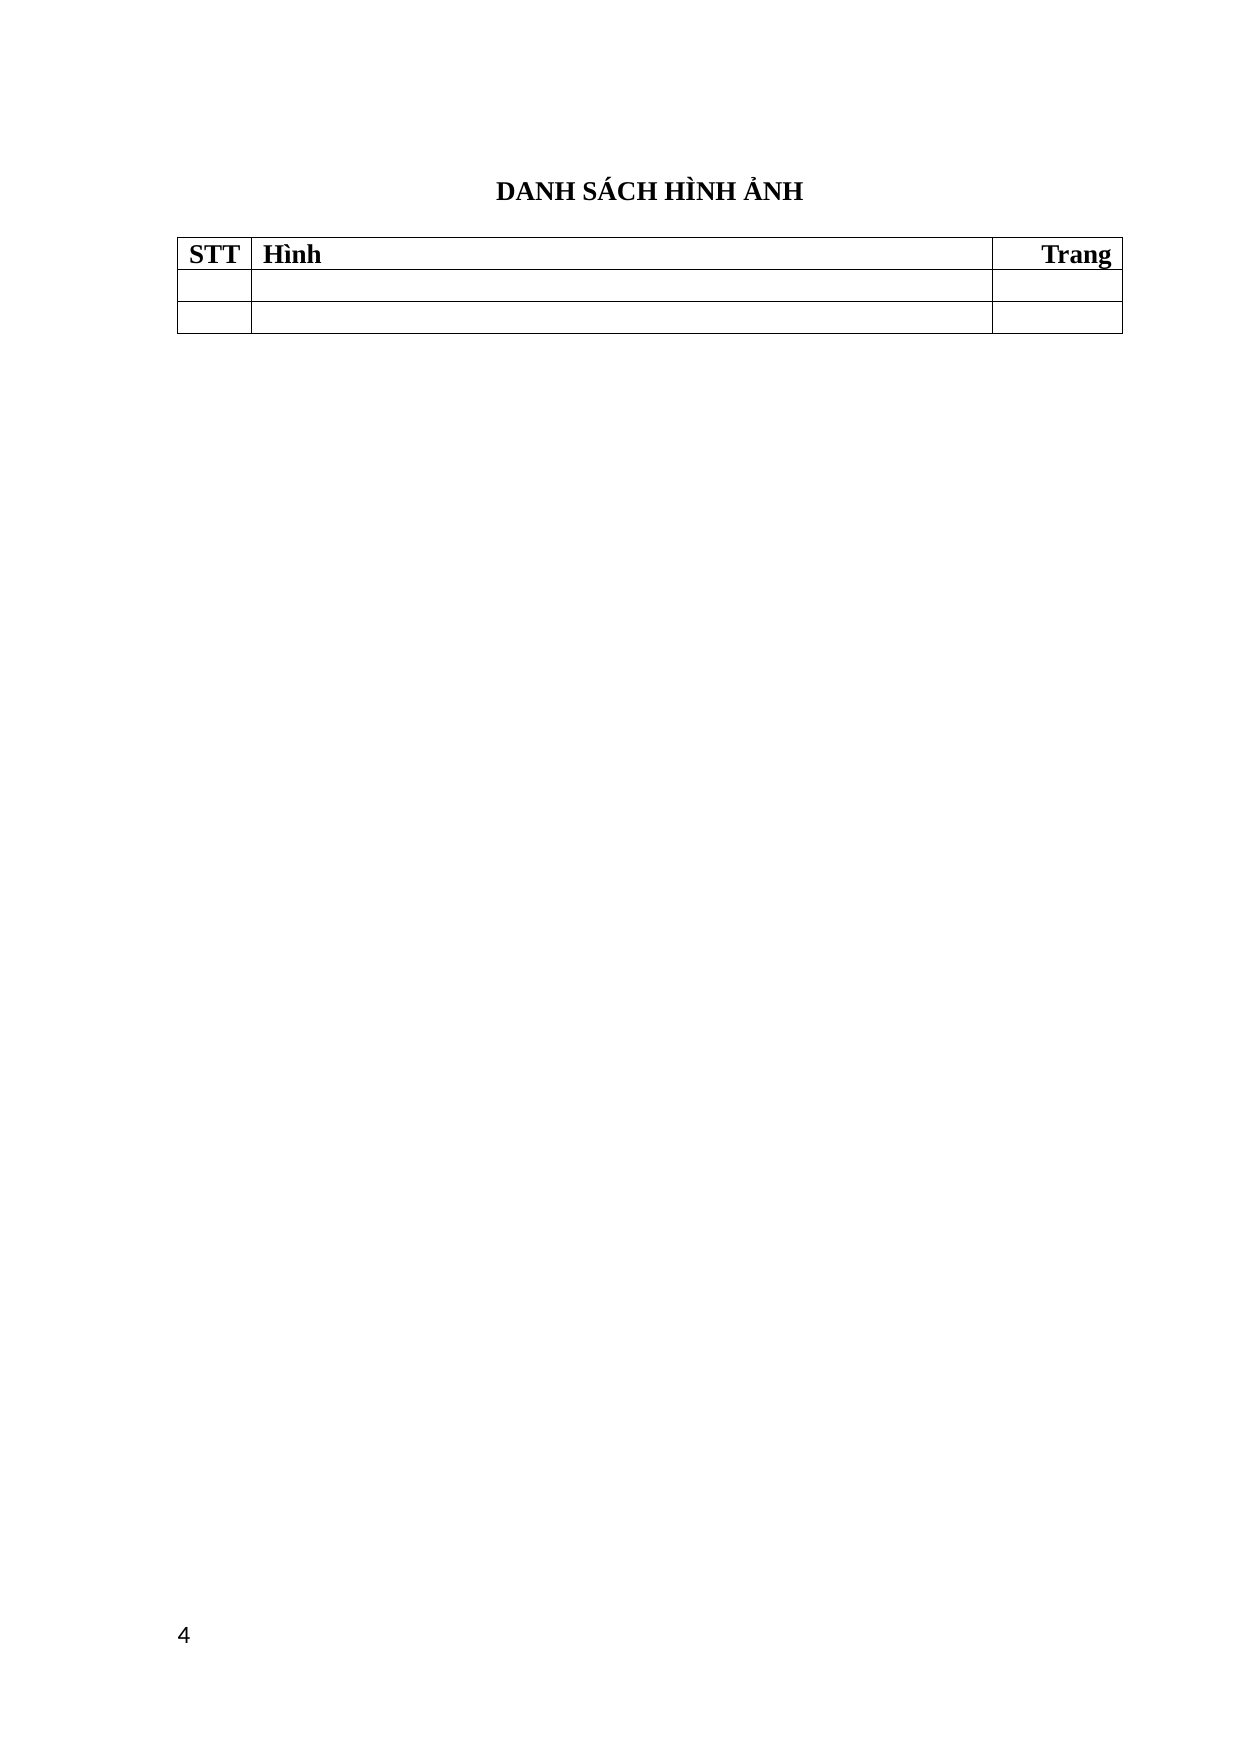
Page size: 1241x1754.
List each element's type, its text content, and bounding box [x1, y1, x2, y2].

table_header Trang [993, 238, 1122, 269]
table_cell [252, 270, 992, 301]
table_cell [993, 270, 1122, 301]
subtitle DANH SÁCH HÌNH ẢNH [177, 175, 1122, 206]
table_cell [993, 302, 1122, 333]
table_cell [178, 270, 251, 301]
table_cell [252, 302, 992, 333]
table_cell [178, 302, 251, 333]
table_header STT [178, 238, 251, 269]
table_header Hình [252, 238, 992, 269]
